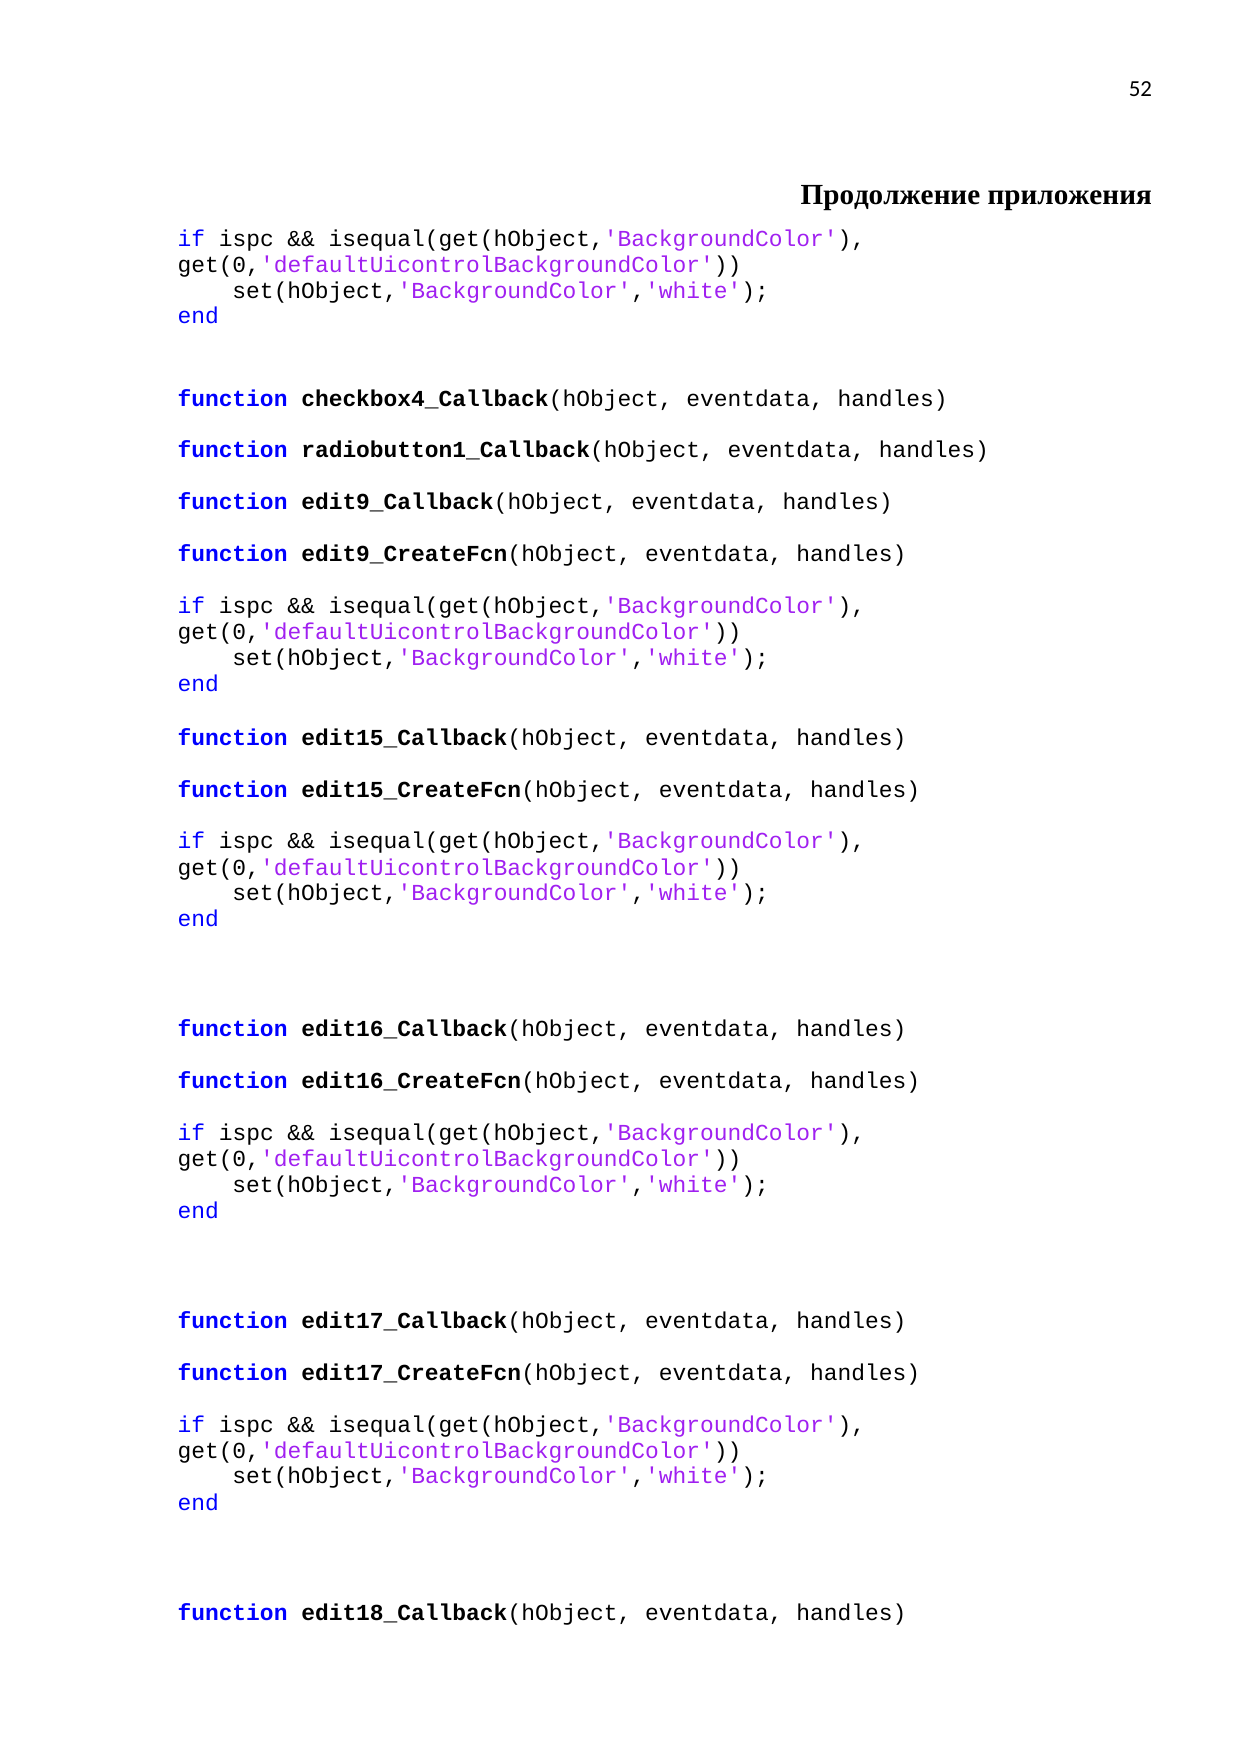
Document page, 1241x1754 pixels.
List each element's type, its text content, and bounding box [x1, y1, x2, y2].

text function edit16_CreateFcn(hObject, eventdata, handles) [177, 1069, 1152, 1096]
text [177, 1413, 1152, 1465]
text end [177, 1491, 1152, 1517]
text function edit17_CreateFcn(hObject, eventdata, handles) [177, 1361, 1152, 1387]
text Продолжение приложения [177, 177, 1152, 210]
text end [177, 908, 1152, 934]
text end [177, 672, 1152, 698]
text function edit9_CreateFcn(hObject, eventdata, handles) [177, 542, 1152, 568]
text function checkbox4_Callback(hObject, eventdata, handles) [177, 387, 1152, 413]
text if ispc && isequal(get(hObject,'BackgroundColor'), get(0,'defaultUicontrolBackgroundColor')) [177, 594, 1152, 646]
text function edit16_Callback(hObject, eventdata, handles) [177, 1018, 1152, 1044]
text end [177, 1199, 1152, 1225]
text if ispc && isequal(get(hObject,'BackgroundColor'), get(0,'defaultUicontrolBackgroundColor')) [177, 227, 1152, 279]
text if ispc && isequal(get(hObject,'BackgroundColor'), get(0,'defaultUicontrolBackgroundColor')) [177, 1121, 1152, 1173]
text function edit17_Callback(hObject, eventdata, handles) [177, 1309, 1152, 1335]
text function radiobutton1_Callback(hObject, eventdata, handles) [177, 439, 1152, 465]
text function edit15_CreateFcn(hObject, eventdata, handles) [177, 778, 1152, 804]
text set(hObject,'BackgroundColor','white'); [177, 1465, 1152, 1491]
text set(hObject,'BackgroundColor','white'); [177, 646, 1152, 672]
text set(hObject,'BackgroundColor','white'); [177, 1173, 1152, 1199]
text end [177, 305, 1152, 331]
text function edit9_Callback(hObject, eventdata, handles) [177, 491, 1152, 517]
text function edit18_Callback(hObject, eventdata, handles) [177, 1601, 1152, 1627]
text set(hObject,'BackgroundColor','white'); [177, 882, 1152, 908]
text function edit15_Callback(hObject, eventdata, handles) [177, 726, 1152, 752]
text if ispc && isequal(get(hObject,'BackgroundColor'), get(0,'defaultUicontrolBackgroundColor')) [177, 830, 1152, 882]
text set(hObject,'BackgroundColor','white'); [177, 279, 1152, 305]
